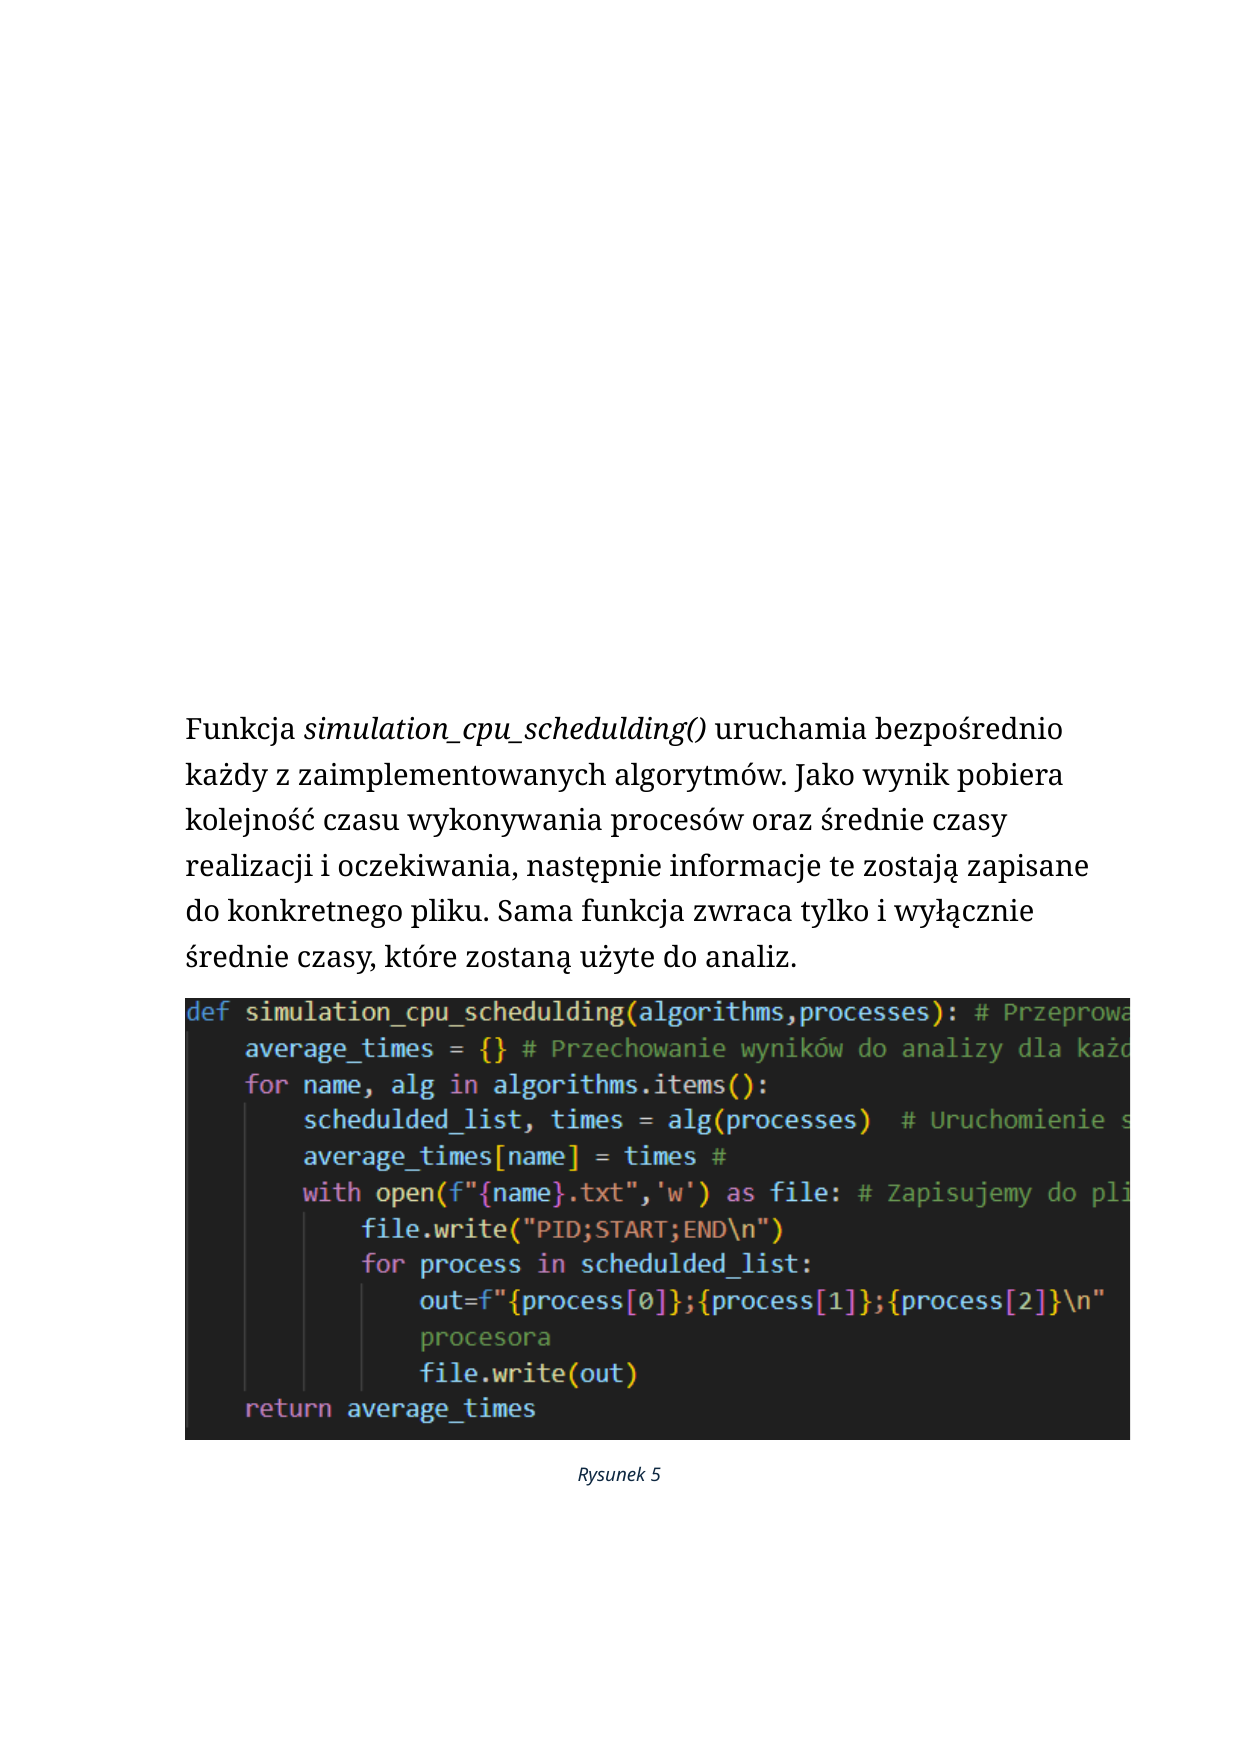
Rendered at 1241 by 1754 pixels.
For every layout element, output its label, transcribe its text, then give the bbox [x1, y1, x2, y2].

picture [185, 998, 1130, 1440]
text Funkcja simulation_cpu_schedulding() uruchamia bezpośrednio każdy z zaimplementowanych algorytmów. Jako wynik pobiera kolejność czasu wykonywania procesów oraz średnie czasy realizacji i oczekiwania, następnie informacje te zostają zapisane do konkretnego pliku. Sama funkcja zwraca tylko i wyłącznie średnie czasy, które zostaną użyte do analiz. [185, 708, 1093, 976]
